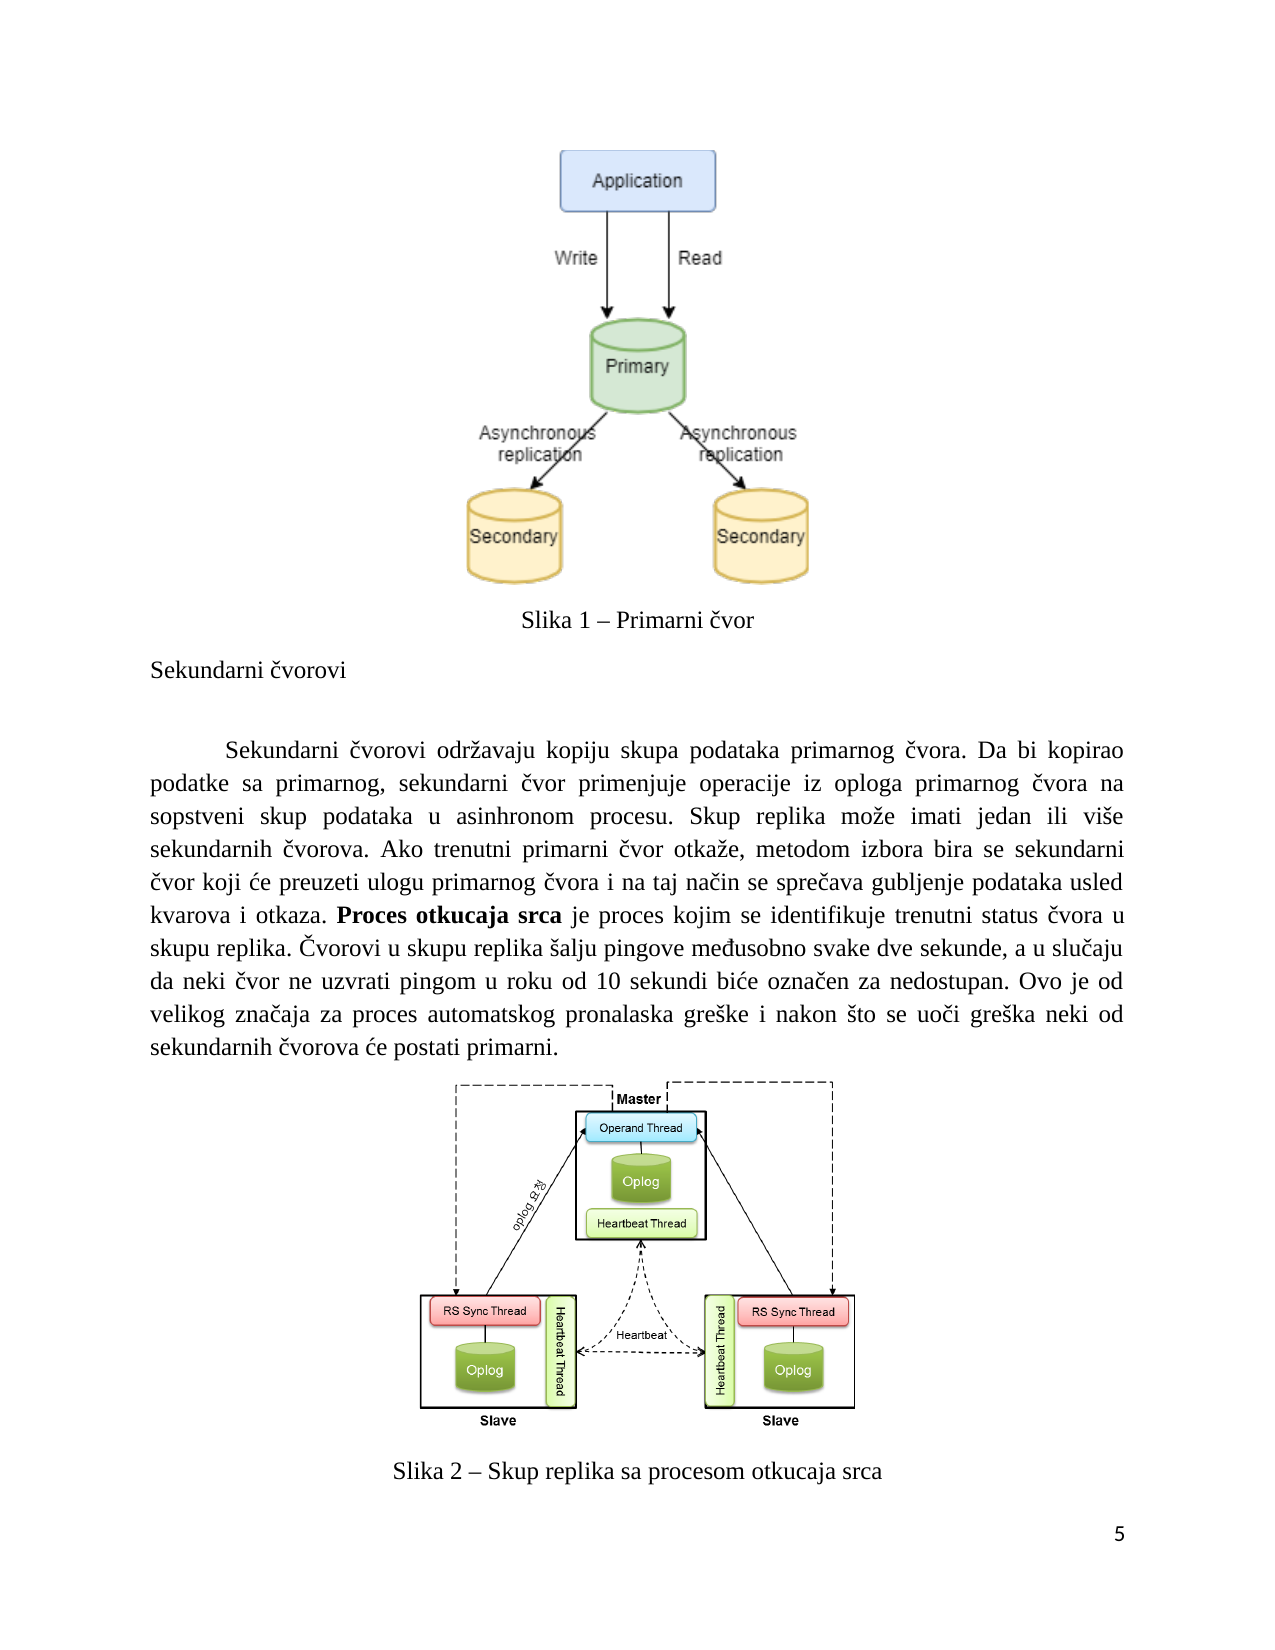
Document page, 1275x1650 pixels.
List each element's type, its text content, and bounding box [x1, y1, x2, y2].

text Slika 2 – Skup replika sa procesom otkucaja srca [150, 1456, 1125, 1485]
picture [419, 1081, 855, 1436]
subtitle Sekundarni čvorovi [150, 655, 1125, 684]
picture [466, 150, 809, 585]
text Sekundarni čvorovi održavaju kopiju skupa podataka primarnog čvora. Da bi kopirao podatke sa primarnog, sekundarni čvor primenjuje operacije iz oploga primarnog čvora na sopstveni skup podataka u asinhronom procesu. Skup replika može imati jedan ili više sekundarnih čvorova. Ako trenutni primarni čvor otkaže, metodom izbora bira se sekundarni čvor koji će preuzeti ulogu primarnog čvora i na taj način se sprečava gubljenje podataka usled kvarova i otkaza. Proces otkucaja srca je proces kojim se identifikuje trenutni status čvora u skupu replika. Čvorovi u skupu replika šalju pingove međusobno svake dve sekunde, a u slučaju da neki čvor ne uzvrati pingom u roku od 10 sekundi biće označen za nedostupan. Ovo je od velikog značaja za proces automatskog pronalaska greške i nakon što se uoči greška neki od sekundarnih čvorova će postati primarni. [150, 735, 1125, 1061]
text Slika 1 – Primarni čvor [150, 605, 1125, 634]
